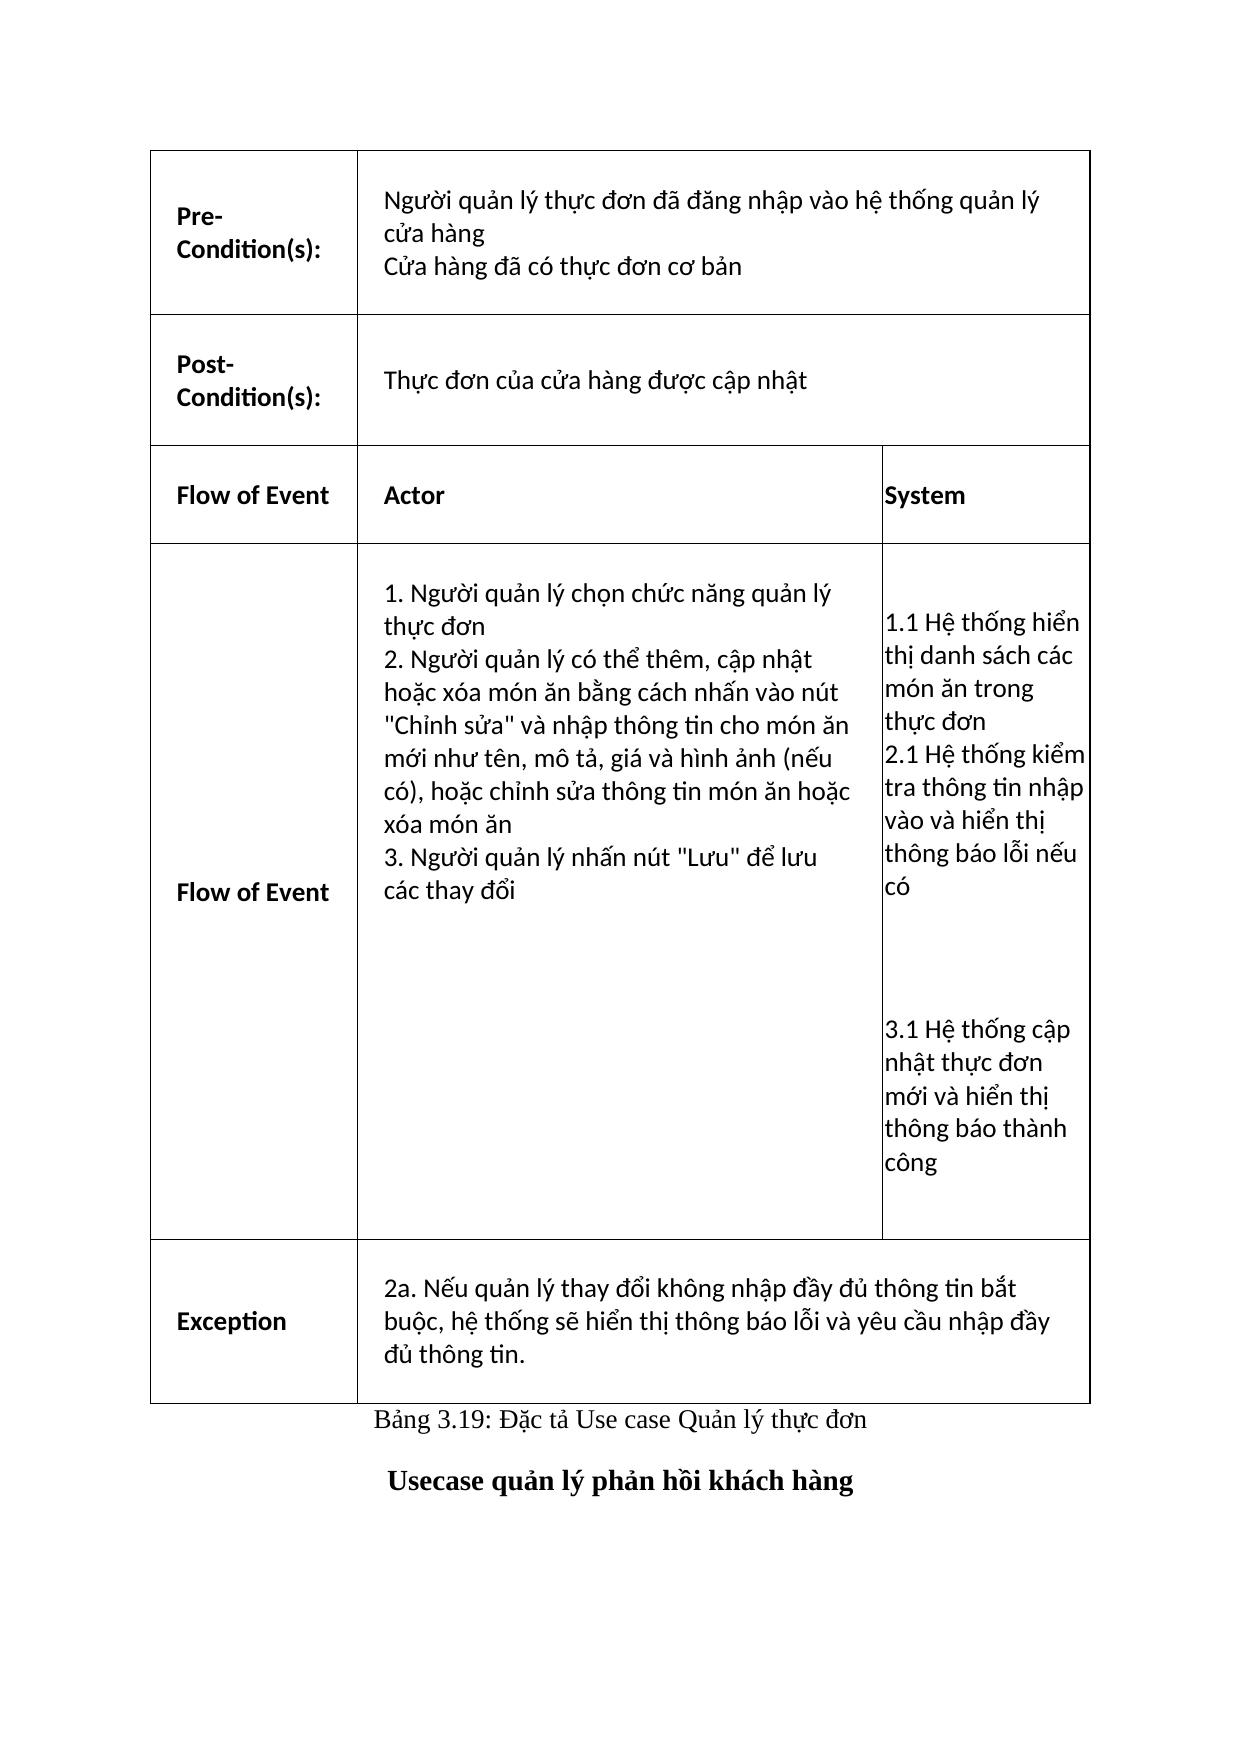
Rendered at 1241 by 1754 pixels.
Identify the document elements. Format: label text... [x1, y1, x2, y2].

text Bảng 3.19: Đặc tả Use case Quản lý thực đơn [150, 1404, 1090, 1435]
table_cell Flow of Event [151, 446, 357, 543]
table_cell Thực đơn của cửa hàng được cập nhật [358, 315, 1089, 445]
table_cell System [883, 446, 1089, 543]
table_cell Exception [151, 1240, 357, 1402]
table_cell 1. Người quản lý chọn chức năng quản lý thực đơn 2. Người quản lý có thể thêm, cập nhật hoặc xóa món ăn bằng cách nhấn vào nút "Chỉnh sửa" và nhập thông tin cho món ăn mới như tên, mô tả, giá và hình ảnh (nếu có), hoặc chỉnh sửa thông tin món ăn hoặc xóa món ăn 3. Người quản lý nhấn nút "Lưu" để lưu các thay đổi [358, 544, 882, 1238]
table_cell Người quản lý thực đơn đã đăng nhập vào hệ thống quản lý cửa hàng Cửa hàng đã có thực đơn cơ bản [358, 151, 1089, 314]
table_cell Flow of Event [151, 544, 357, 1238]
text Usecase quản lý phản hồi khách hàng [150, 1463, 1090, 1496]
table_cell Pre-Condition(s): [151, 151, 357, 314]
table_cell 2a. Nếu quản lý thay đổi không nhập đầy đủ thông tin bắt buộc, hệ thống sẽ hiển thị thông báo lỗi và yêu cầu nhập đầy đủ thông tin. [358, 1240, 1089, 1402]
table_cell 1.1 Hệ thống hiển thị danh sách các món ăn trong thực đơn 2.1 Hệ thống kiểm tra thông tin nhập vào và hiển thị thông báo lỗi nếu có 3.1 Hệ thống cập nhật thực đơn mới và hiển thị thông báo thành công [883, 544, 1089, 1238]
table_cell Actor [358, 446, 882, 543]
table_cell Post-Condition(s): [151, 315, 357, 445]
